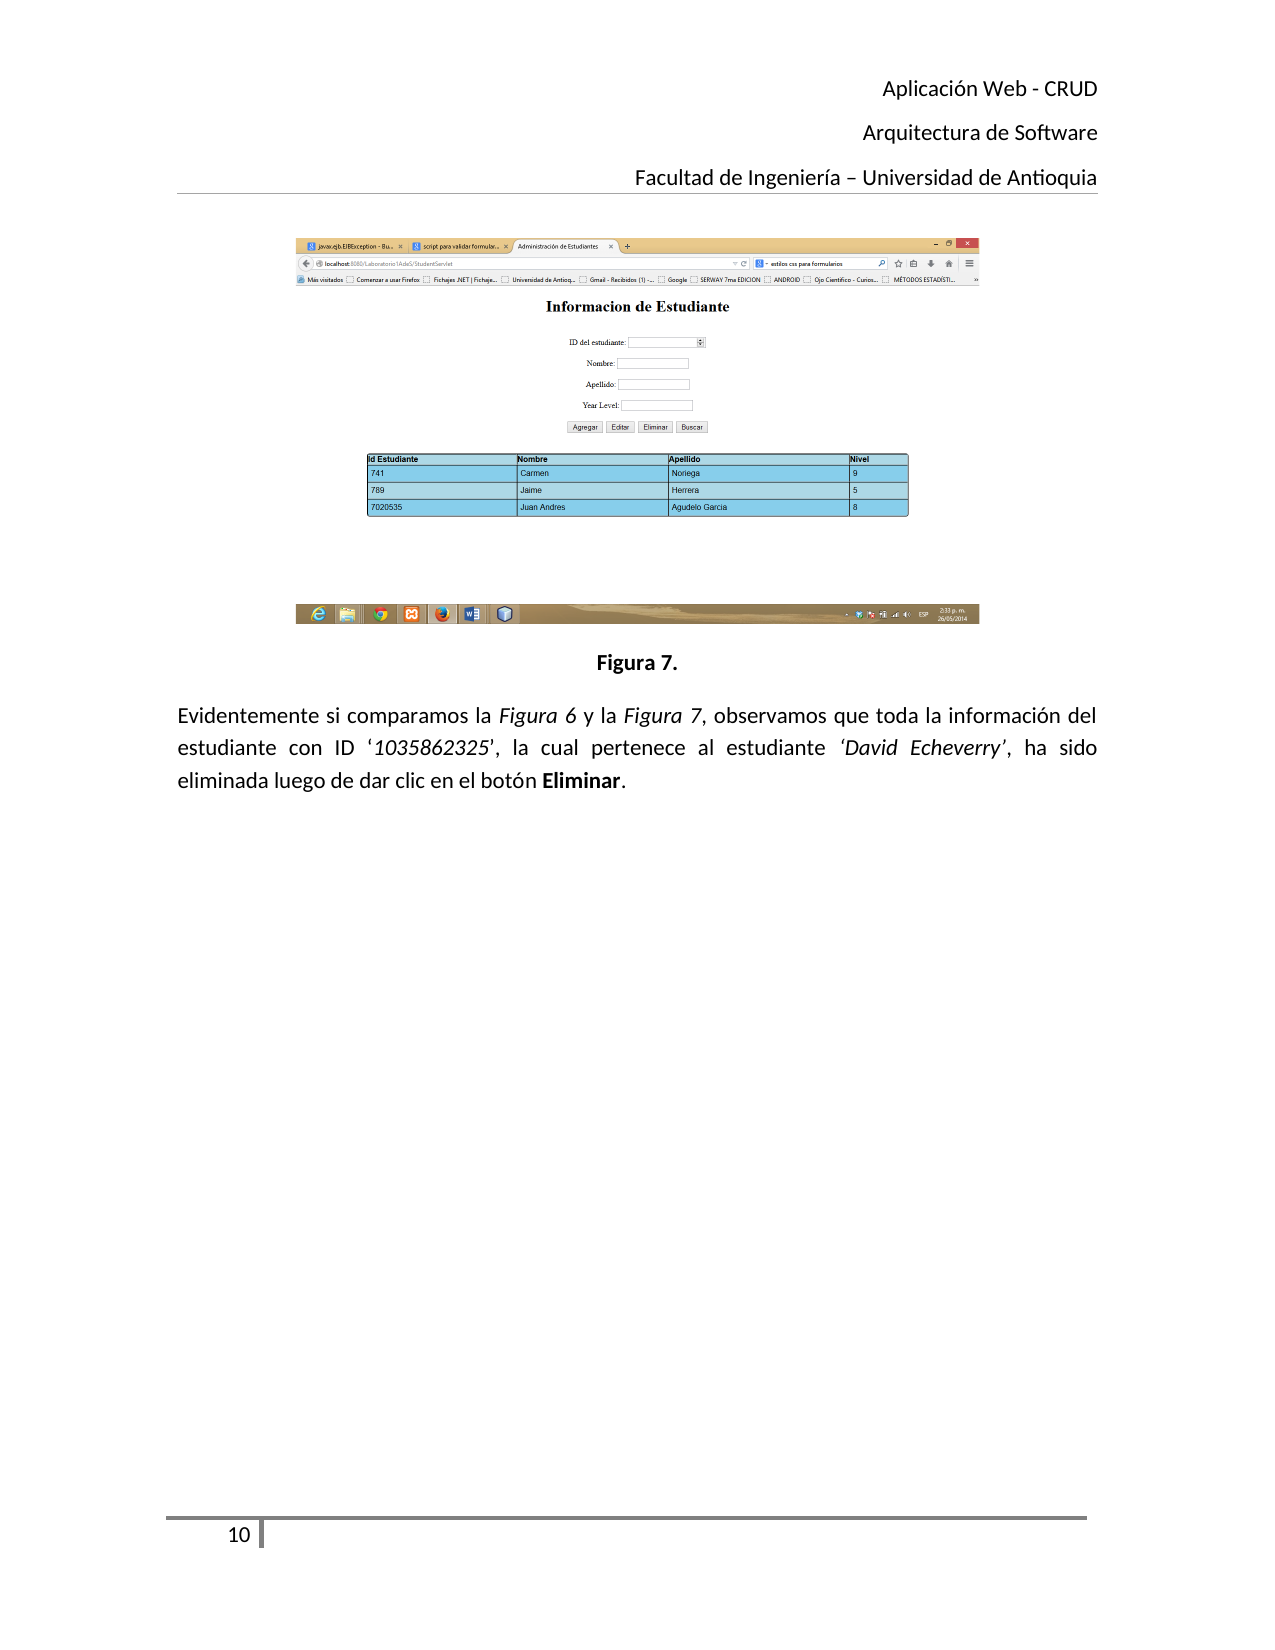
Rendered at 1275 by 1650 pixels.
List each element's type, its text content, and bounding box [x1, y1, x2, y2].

text Evidentemente si comparamos la Figura 6 y la Figura 7, observamos que toda la información del estudiante con ID ‘1035862325’, la cual pertenece al estudiante ‘David Echeverry’, ha sido eliminada luego de dar clic en el botón Eliminar. [177, 701, 1098, 794]
text Figura 7. [177, 648, 1098, 676]
picture [295, 238, 980, 624]
